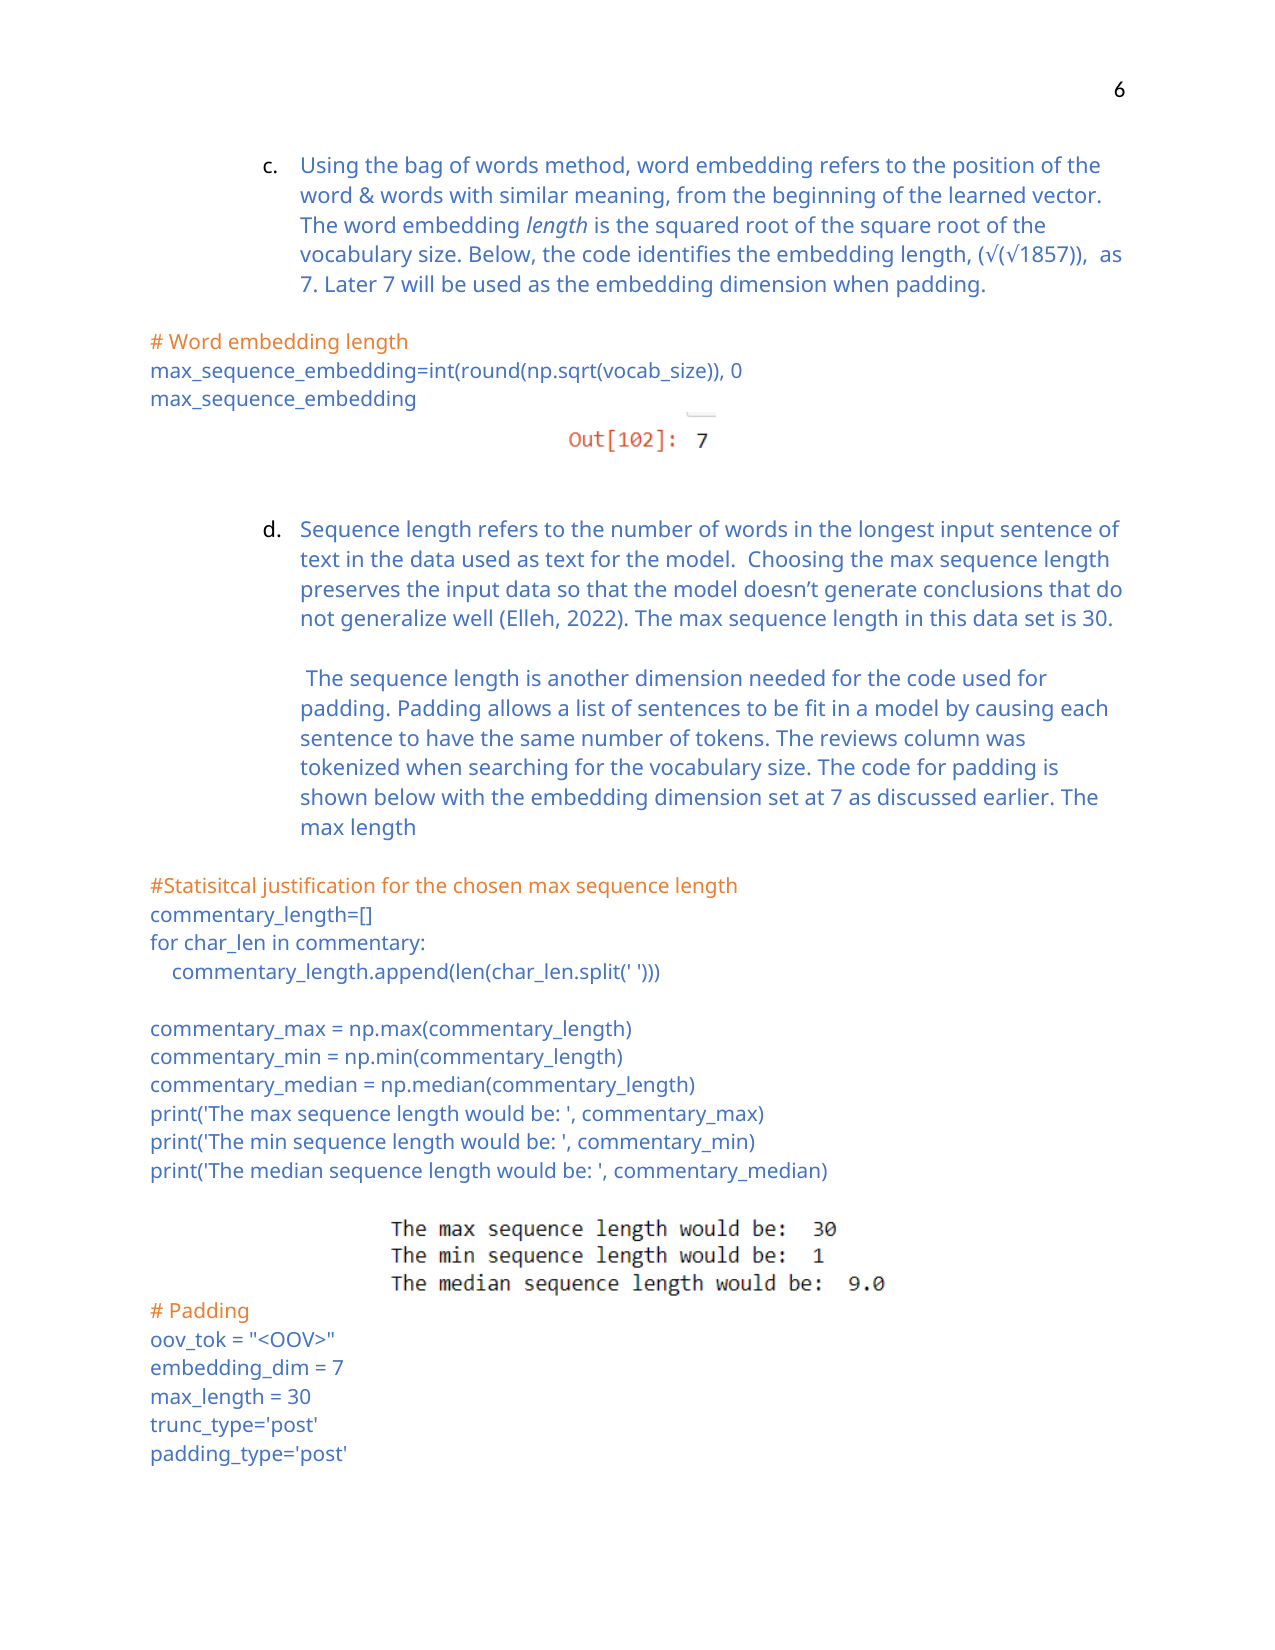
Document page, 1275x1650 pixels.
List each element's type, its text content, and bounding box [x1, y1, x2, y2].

text commentary_median = np.median(commentary_length) [150, 1071, 1125, 1099]
text print('The median sequence length would be: ', commentary_median) [150, 1156, 1125, 1184]
text print('The max sequence length would be: ', commentary_max) [150, 1099, 1125, 1127]
text #Statisitcal justification for the chosen max sequence length [150, 871, 1125, 900]
text commentary_length=[] [150, 900, 1125, 928]
text The sequence length is another dimension needed for the code used for padding. Padding allows a list of sentences to be fit in a model by causing each sentence to have the same number of tokens. The reviews column was tokenized when searching for the vocabulary size. The code for padding is shown below with the embedding dimension set at 7 as discussed earlier. The max length [300, 663, 1125, 842]
text # Padding [150, 1296, 1125, 1325]
text commentary_max = np.max(commentary_length) [150, 1014, 1125, 1042]
list Sequence length refers to the number of words in the longest input sentence of text in the data used as text for the model. Choosing the max sequence length preserves the input data so that the model doesn’t generate conclusions that do not generalize well (Elleh, 2022). The max sequence length in this data set is 30. [262, 514, 1125, 633]
text commentary_min = np.min(commentary_length) [150, 1042, 1125, 1071]
picture [380, 1212, 896, 1297]
text max_sequence_embedding=int(round(np.sqrt(vocab_size)), 0 [150, 356, 1125, 384]
text max_sequence_embedding [150, 384, 1125, 413]
text print('The min sequence length would be: ', commentary_min) [150, 1127, 1125, 1156]
text max_length = 30 [150, 1382, 1125, 1410]
text embedding_dim = 7 [150, 1353, 1125, 1382]
list Using the bag of words method, word embedding refers to the position of the word & words with similar meaning, from the beginning of the learned vector. The word embedding length is the squared root of the square root of the vocabulary size. Below, the code identifies the embedding length, (√(√1857)), as 7. Later 7 will be used as the embedding dimension when padding. [262, 150, 1125, 299]
text commentary_length.append(len(char_len.split(' '))) [150, 957, 1125, 985]
text trunc_type='post' [150, 1410, 1125, 1439]
text padding_type='post' [150, 1439, 1125, 1467]
text for char_len in commentary: [150, 928, 1125, 957]
picture [558, 412, 717, 466]
text oov_tok = "<OOV>" [150, 1325, 1125, 1353]
text # Word embedding length [150, 327, 1125, 356]
